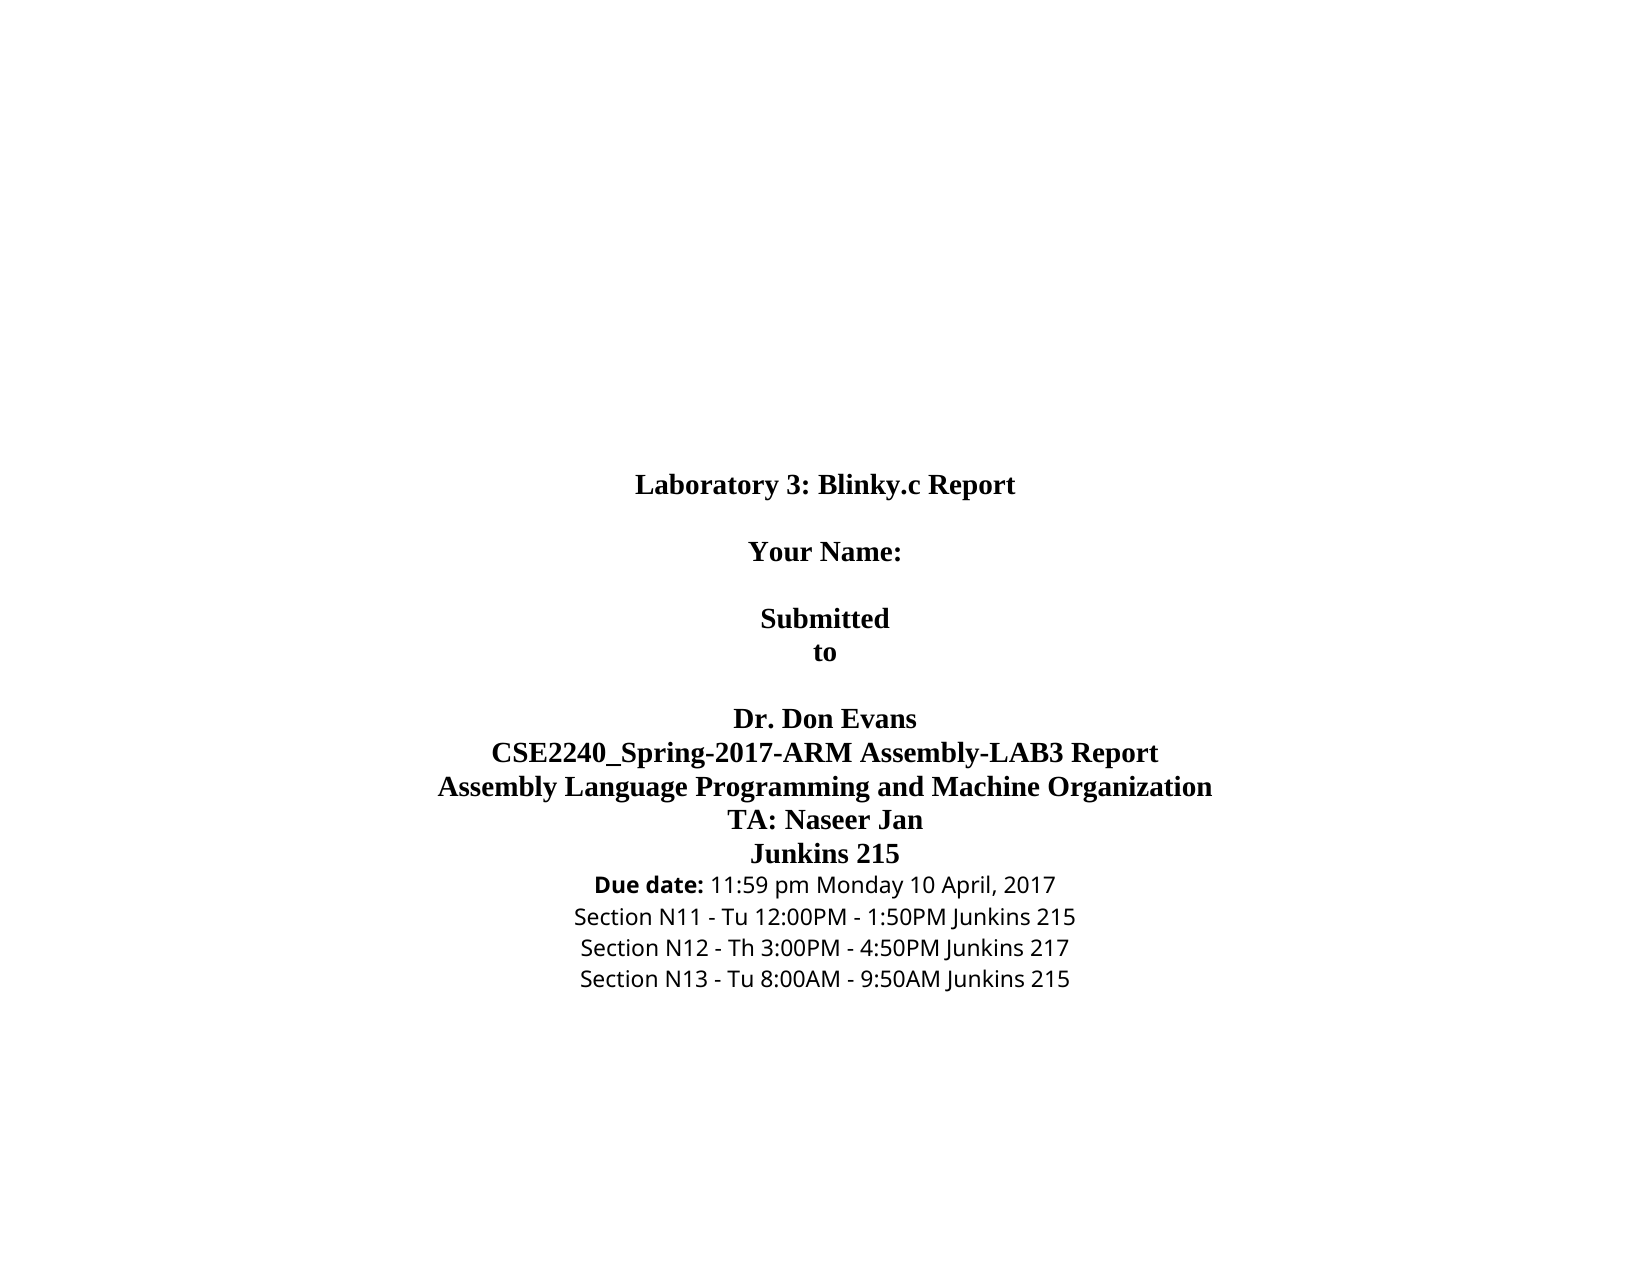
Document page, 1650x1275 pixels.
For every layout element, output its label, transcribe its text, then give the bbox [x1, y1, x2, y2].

text Your Name: [150, 534, 1500, 567]
text TA: Naseer Jan [150, 802, 1500, 836]
text Assembly Language Programming and Machine Organization [150, 769, 1500, 802]
text Section N13 - Tu 8:00AM - 9:50AM Junkins 215 [150, 963, 1500, 994]
text Laboratory 3: Blinky.c Report [150, 467, 1500, 500]
text Dr. Don Evans [150, 702, 1500, 735]
text Section N11 - Tu 12:00PM - 1:50PM Junkins 215 [150, 901, 1500, 932]
text Due date: 11:59 pm Monday 10 April, 2017 [150, 869, 1500, 901]
text CSE2240_Spring-2017-ARM Assembly-LAB3 Report [150, 735, 1500, 769]
text Section N12 - Th 3:00PM - 4:50PM Junkins 217 [150, 932, 1500, 963]
text to [150, 634, 1500, 668]
text Submitted [150, 601, 1500, 634]
text Junkins 215 [150, 836, 1500, 869]
